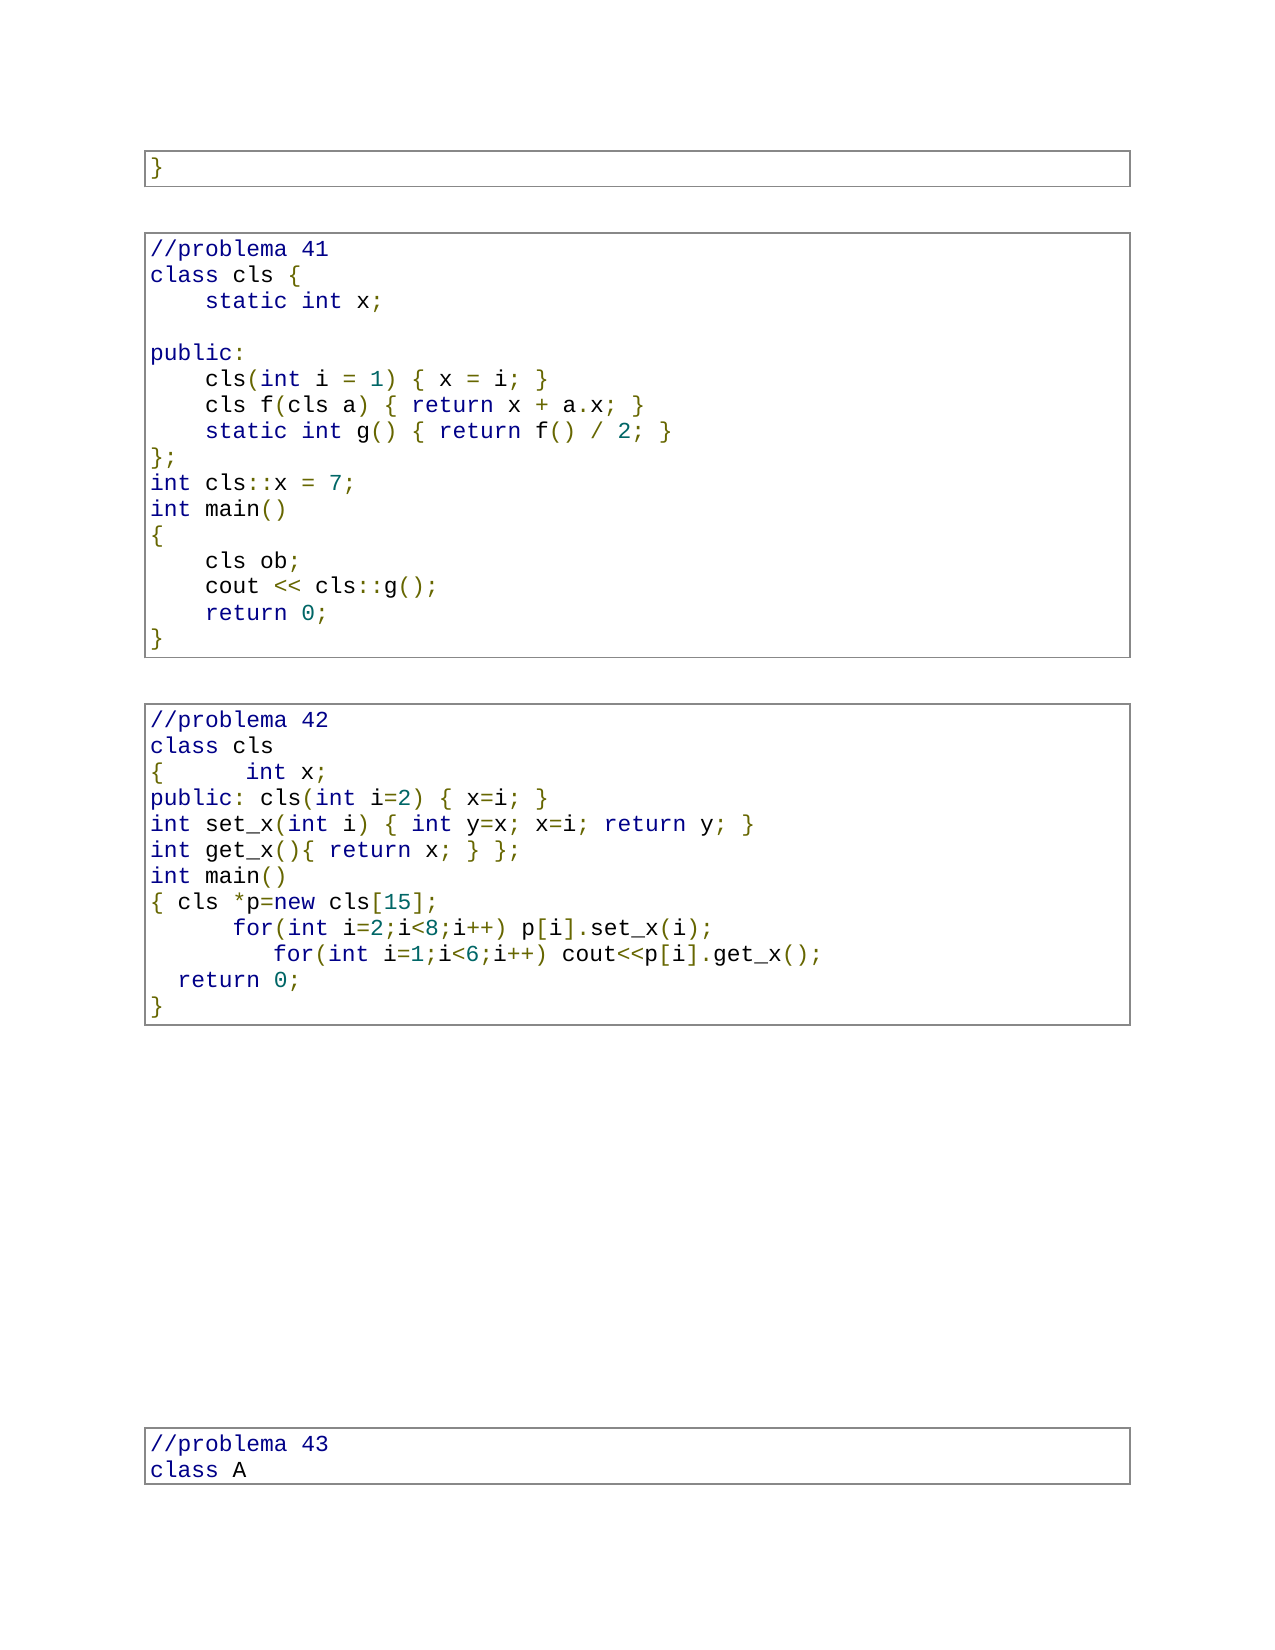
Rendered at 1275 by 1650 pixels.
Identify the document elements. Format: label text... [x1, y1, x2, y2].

text return 0; [150, 601, 1125, 621]
text for(int i=1;i<6;i++) cout<<p[i].get_x(); [150, 942, 1125, 968]
text cls ob; [150, 549, 1125, 575]
text cls f(cls a) { return x + a.x; } [150, 393, 1125, 419]
text public: cls(int i=2) { x=i; } [150, 787, 1125, 812]
text int set_x(int i) { int y=x; x=i; return y; } [150, 812, 1125, 838]
text } [146, 988, 1129, 1024]
text //problema 43 [146, 1429, 1129, 1459]
text int get_x(){ return x; } }; [150, 838, 1125, 864]
text int main() [150, 864, 1125, 890]
text //problema 41 [146, 234, 1129, 264]
text { [150, 523, 1125, 549]
text class cls { [150, 264, 1125, 289]
text public: [150, 341, 1125, 367]
text }; [150, 445, 1125, 471]
text return 0; [150, 968, 1125, 988]
text class cls [150, 735, 1125, 761]
text //problema 42 [146, 705, 1129, 735]
text class A [150, 1459, 1125, 1483]
text } [146, 152, 1129, 186]
text for(int i=2;i<8;i++) p[i].set_x(i); [150, 916, 1125, 942]
text cls(int i = 1) { x = i; } [150, 367, 1125, 393]
text static int g() { return f() / 2; } [150, 419, 1125, 445]
text { int x; [150, 761, 1125, 787]
text { cls *p=new cls[15]; [150, 890, 1125, 916]
text int cls::x = 7; [150, 471, 1125, 497]
text static int x; [150, 289, 1125, 316]
text cout << cls::g(); [150, 575, 1125, 601]
text int main() [150, 497, 1125, 523]
text } [146, 621, 1129, 657]
